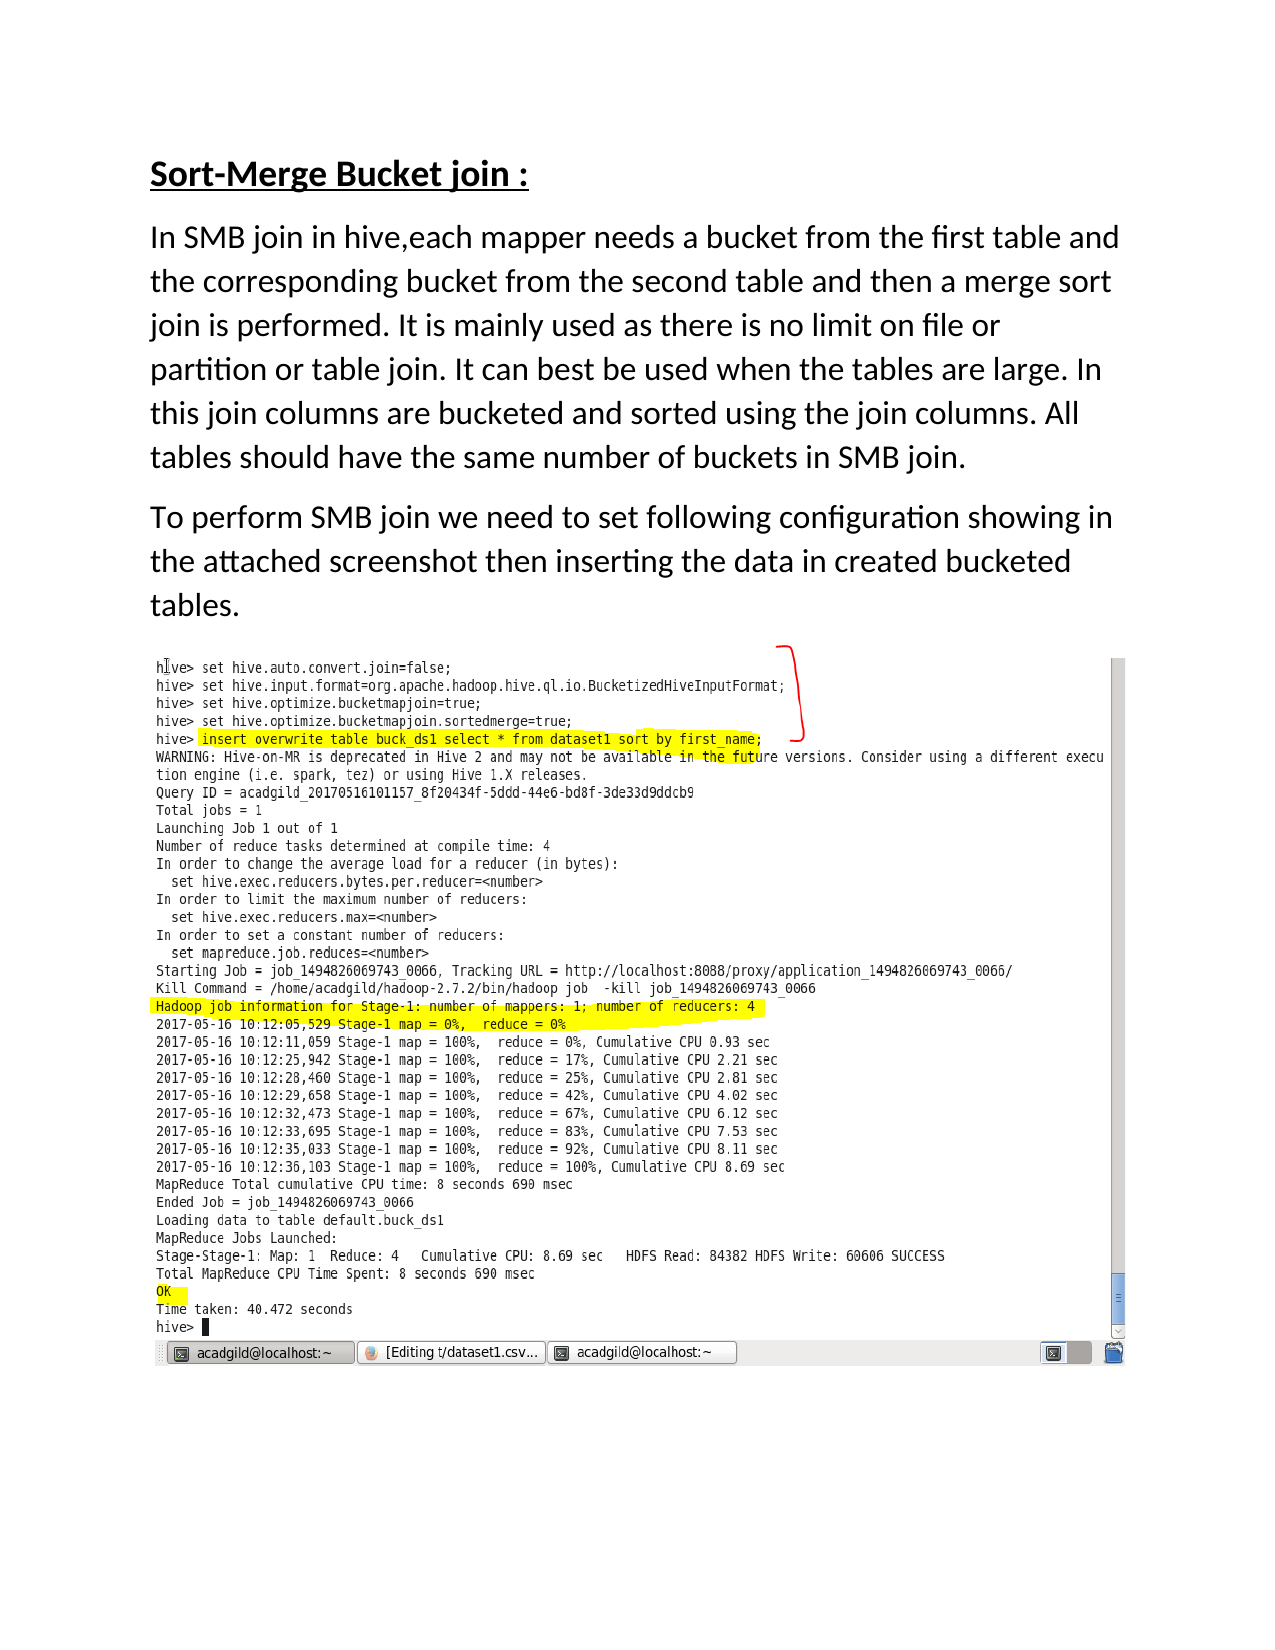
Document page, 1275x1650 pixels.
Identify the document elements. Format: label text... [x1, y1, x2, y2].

text In SMB join in hive,each mapper needs a bucket from the first table and the corresponding bucket from the second table and then a merge sort join is performed. It is mainly used as there is no limit on file or partition or table join. It can best be used when the tables are large. In this join columns are bucketed and sorted using the join columns. All tables should have the same number of buckets in SMB join. [150, 216, 1125, 477]
text Sort-Merge Bucket join : [150, 150, 1125, 196]
text To perform SMB join we need to set following configuration showing in the attached screenshot then inserting the data in created bucketed tables. [150, 497, 1125, 625]
picture [150, 645, 1125, 1366]
